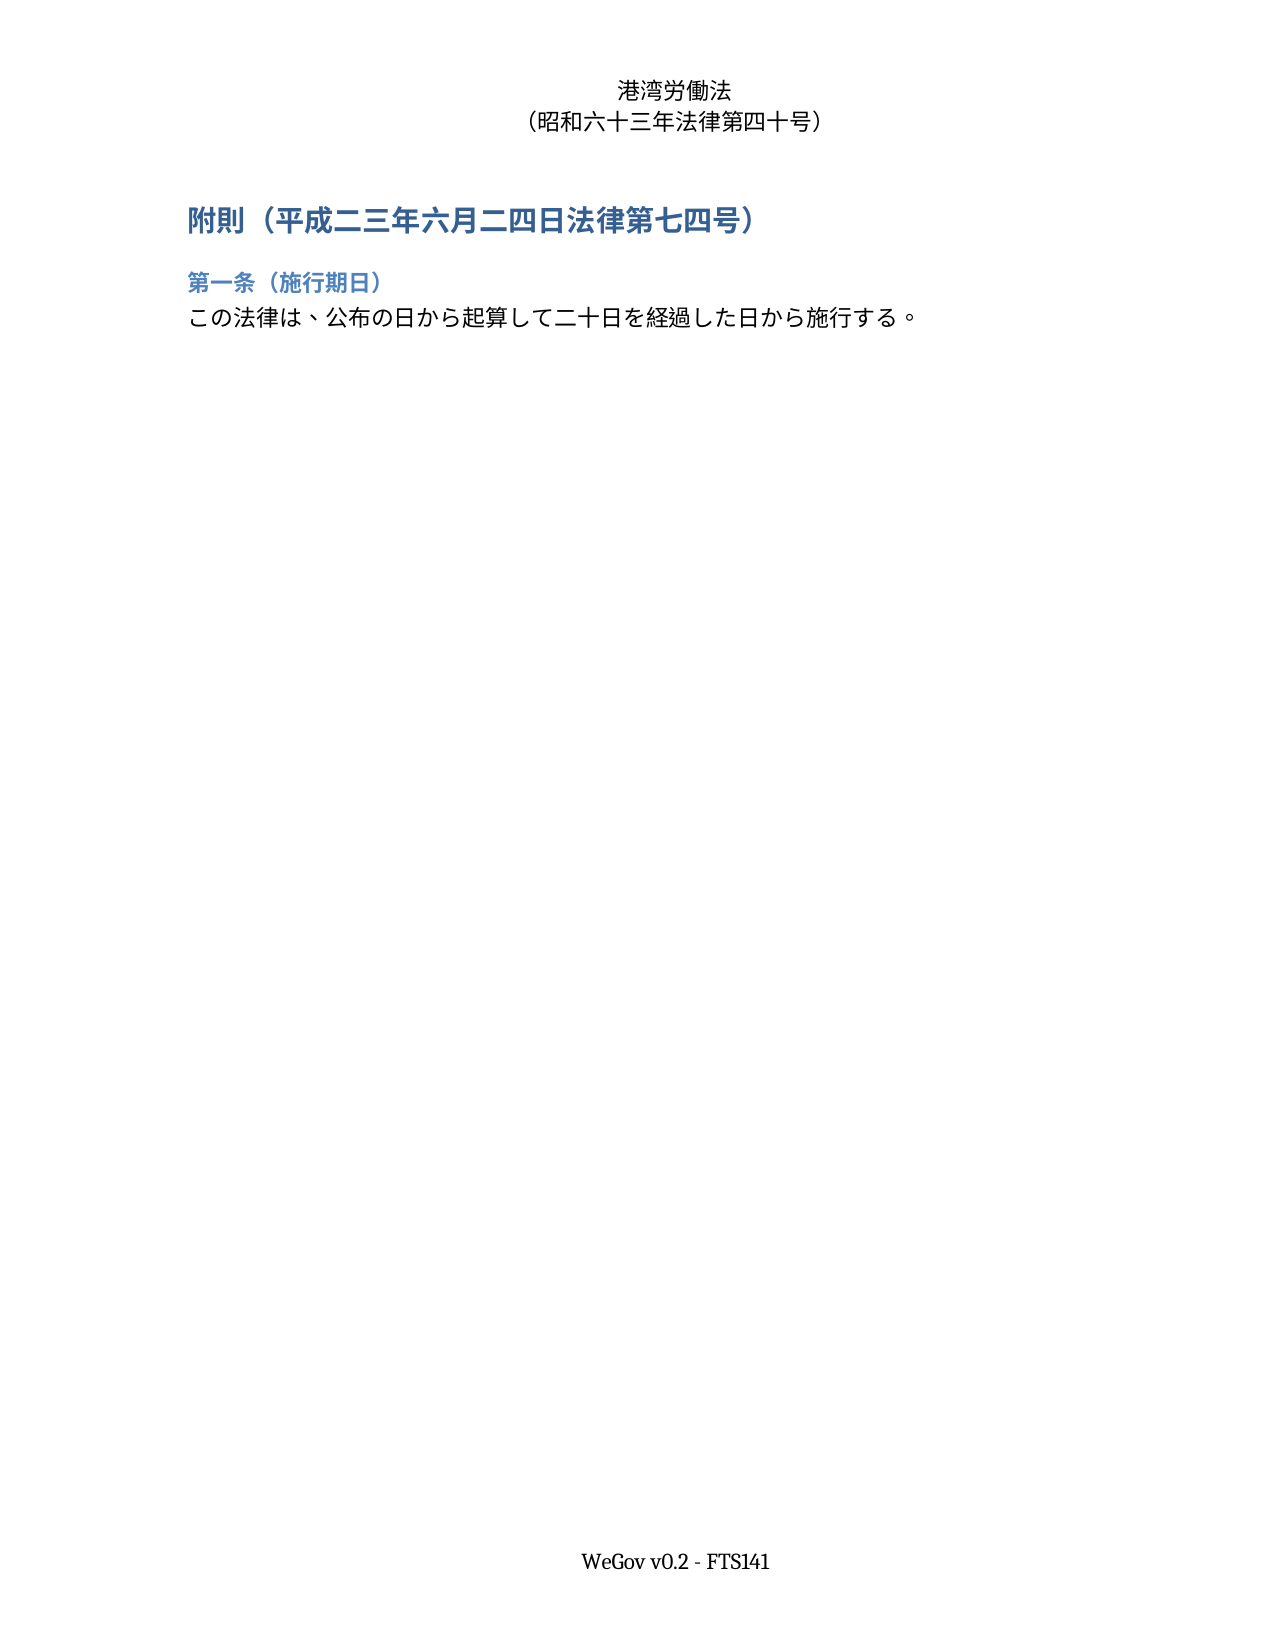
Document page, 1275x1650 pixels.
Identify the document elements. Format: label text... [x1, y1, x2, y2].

text この法律は、公布の日から起算して二十日を経過した日から施行する。 [187, 302, 1087, 334]
subtitle 第一条（施行期日） [187, 266, 1087, 298]
subtitle 附則（平成二三年六月二四日法律第七四号） [187, 200, 1087, 240]
